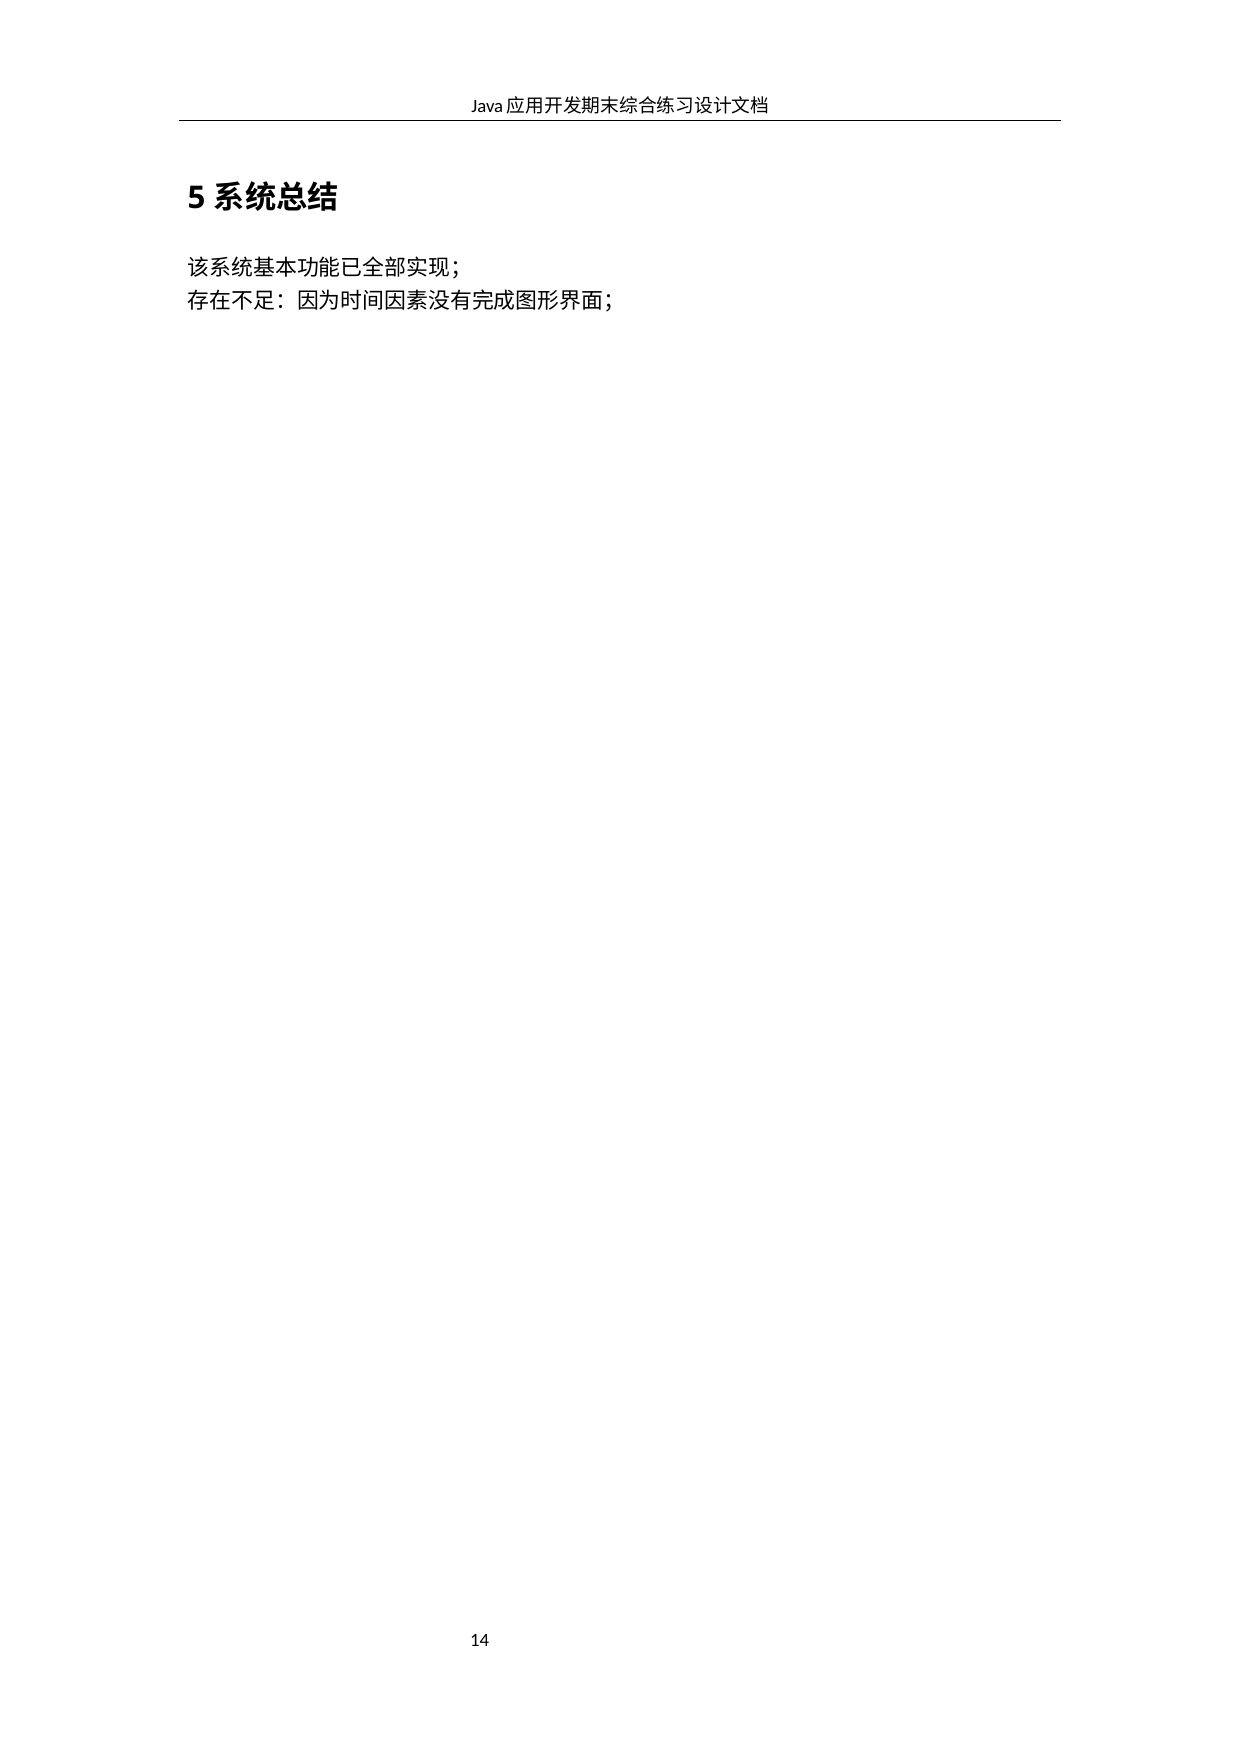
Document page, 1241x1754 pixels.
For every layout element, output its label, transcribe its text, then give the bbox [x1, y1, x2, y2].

text 存在不足：因为时间因素没有完成图形界面； [187, 282, 1053, 315]
text 该系统基本功能已全部实现； [187, 250, 1053, 282]
subtitle 5 系统总结 [187, 162, 1053, 227]
